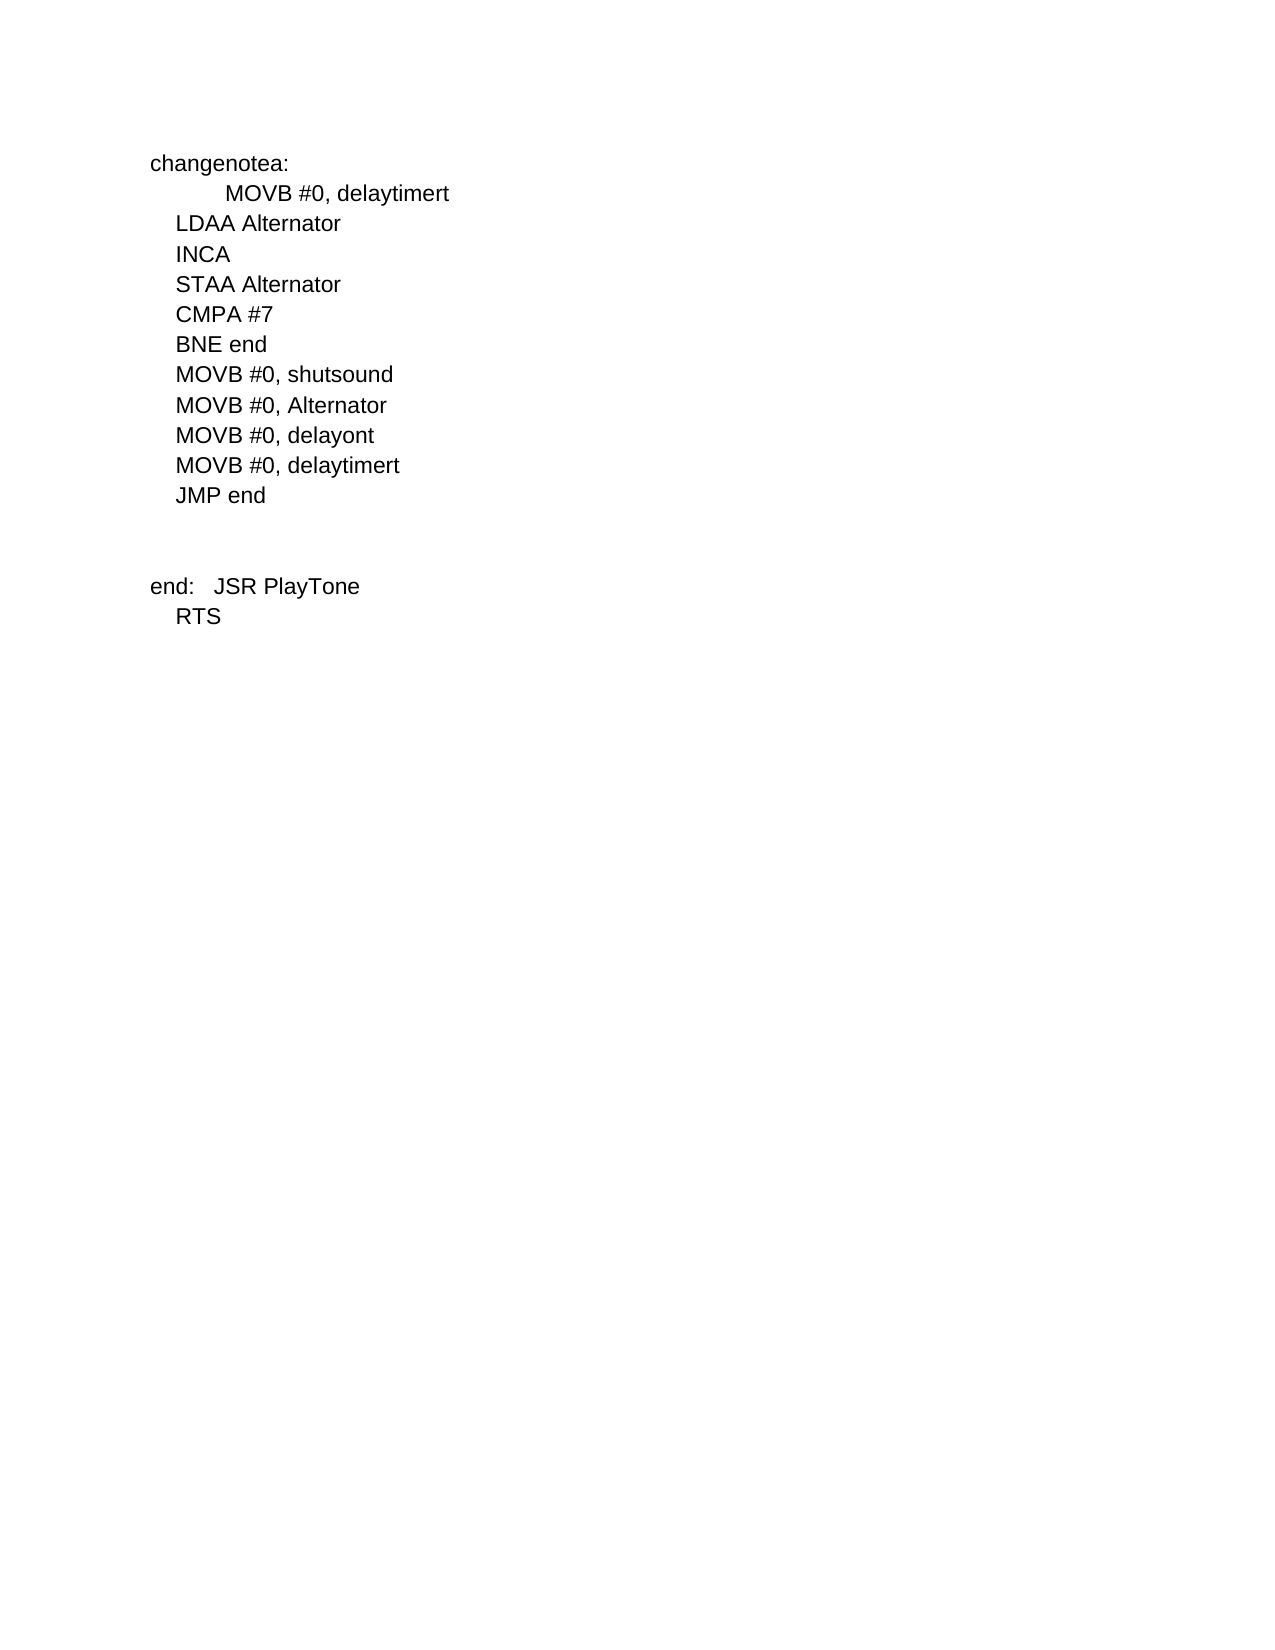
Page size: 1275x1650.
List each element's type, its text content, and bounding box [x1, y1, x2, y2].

text JMP end [150, 482, 1125, 509]
text LDAA Alternator [150, 210, 1125, 237]
text CMPA #7 [150, 301, 1125, 327]
text MOVB #0, delaytimert [150, 452, 1125, 478]
text RTS [150, 603, 1125, 629]
text MOVB #0, Alternator [150, 392, 1125, 418]
text MOVB #0, delayont [150, 422, 1125, 448]
text end: JSR PlayTone [150, 573, 1125, 599]
text MOVB #0, delaytimert [150, 180, 1125, 207]
text MOVB #0, shutsound [150, 361, 1125, 388]
text STAA Alternator [150, 271, 1125, 297]
text changenotea: [150, 150, 1125, 176]
text BNE end [150, 331, 1125, 358]
text INCA [150, 241, 1125, 267]
